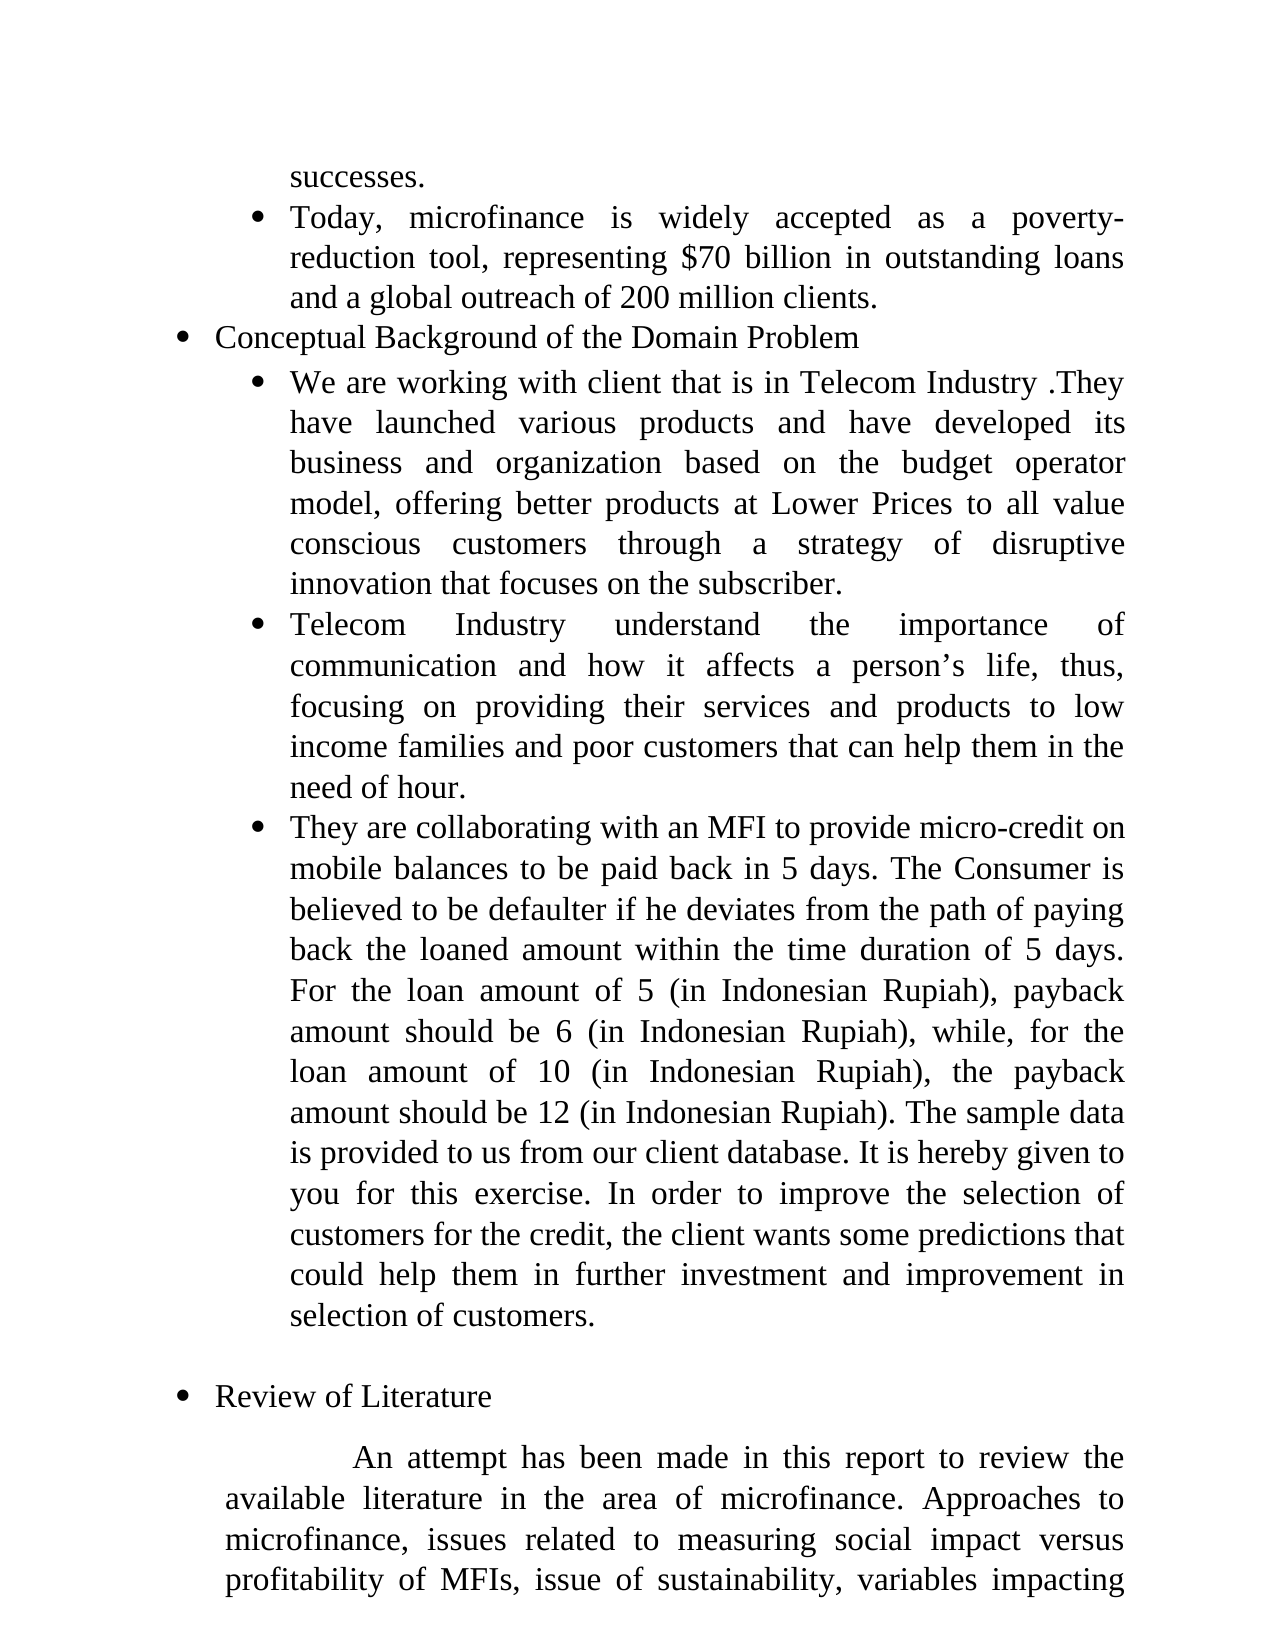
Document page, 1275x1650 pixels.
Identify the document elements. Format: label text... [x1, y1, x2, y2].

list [252, 156, 1125, 194]
list Today, microfinance is widely accepted as a poverty-reduction tool, representing $70 billion in outstanding loans and a global outreach of 200 million clients. [252, 197, 1125, 316]
list We are working with client that is in Telecom Industry .They have launched various products and have developed its business and organization based on the budget operator model, offering better products at Lower Prices to all value conscious customers through a strategy of disruptive innovation that focuses on the subscriber. [252, 362, 1126, 602]
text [225, 1438, 1126, 1598]
list Telecom Industry understand the importance of communication and how it affects a person’s life, thus, focusing on providing their services and products to low income families and poor customers that can help them in the need of hour. [252, 605, 1126, 806]
list Review of Literature [177, 1377, 1137, 1415]
list They are collaborating with an MFI to provide micro-credit on mobile balances to be paid back in 5 days. The Consumer is believed to be defaulter if he deviates from the path of paying back the loaned amount within the time duration of 5 days. For the loan amount of 5 (in Indonesian Rupiah), payback amount should be 6 (in Indonesian Rupiah), while, for the loan amount of 10 (in Indonesian Rupiah), the payback amount should be 12 (in Indonesian Rupiah). The sample data is provided to us from our client database. It is hereby given to you for this exercise. In order to improve the selection of customers for the credit, the client wants some predictions that could help them in further investment and improvement in selection of customers. [252, 808, 1126, 1334]
list Conceptual Background of the Domain Problem [177, 317, 1137, 356]
